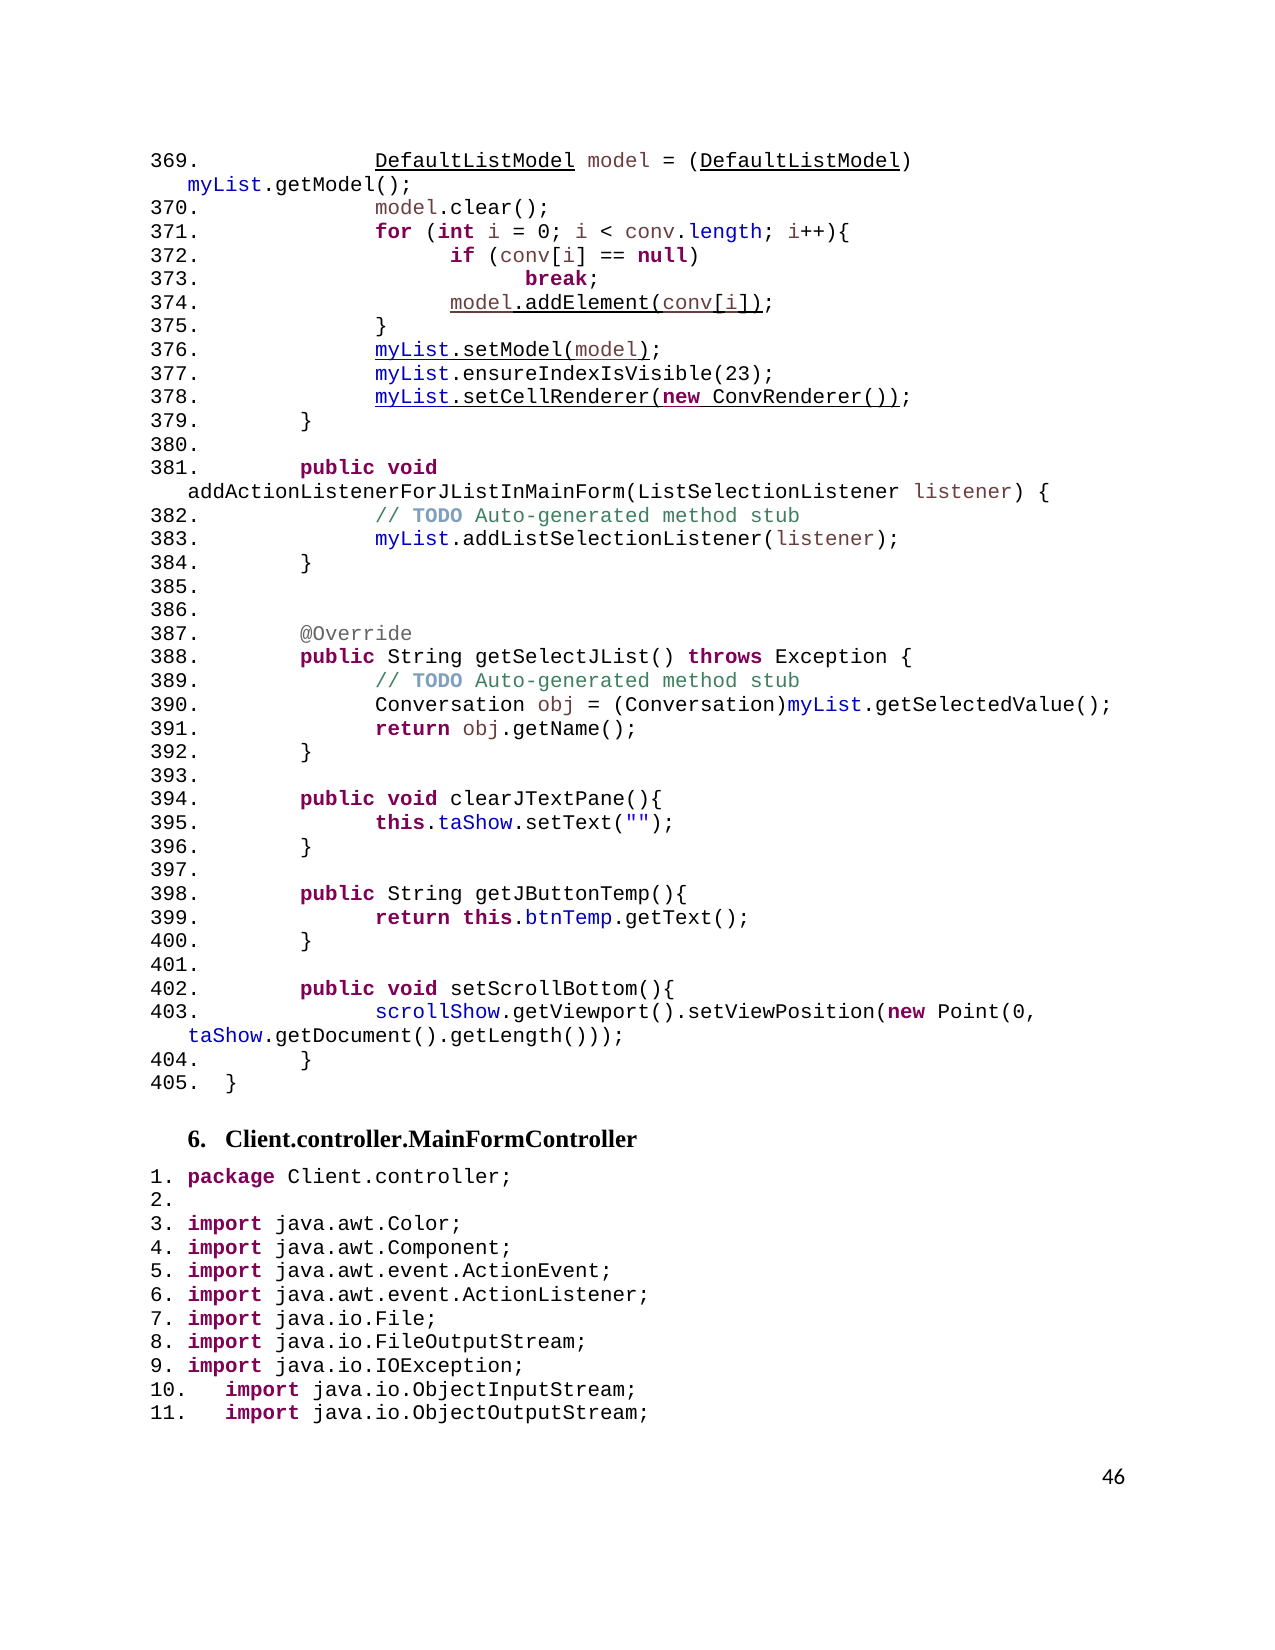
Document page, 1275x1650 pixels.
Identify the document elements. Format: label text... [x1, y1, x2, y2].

list myList.addListSelectionListener(listener); [150, 528, 1125, 552]
list model.addElement(conv[i]); [150, 292, 1125, 316]
list myList.setCellRenderer(new ConvRenderer()); [150, 386, 1125, 410]
list import java.io.File; [150, 1308, 1125, 1331]
list import java.io.ObjectInputStream; [150, 1379, 1125, 1402]
list myList.ensureIndexIsVisible(23); [150, 363, 1125, 386]
list public void setScrollBottom(){ [150, 978, 1125, 1001]
list } [150, 836, 1125, 859]
list import java.awt.Component; [150, 1237, 1125, 1260]
list } [150, 316, 1125, 339]
list import java.io.FileOutputStream; [150, 1331, 1125, 1355]
list package Client.controller; [150, 1166, 1125, 1189]
list Client.controller.MainFormController [187, 1124, 1125, 1153]
list if (conv[i] == null) [150, 244, 1125, 268]
list } [150, 410, 1125, 434]
list Conversation obj = (Conversation)myList.getSelectedValue(); [150, 694, 1125, 717]
list @Override [150, 623, 1125, 647]
list public String getJButtonTemp(){ [150, 883, 1125, 907]
list model.clear(); [150, 197, 1125, 221]
list } [150, 1072, 1125, 1096]
list break; [150, 268, 1125, 292]
list } [150, 1048, 1125, 1072]
list // TODO Auto-generated method stub [150, 505, 1125, 528]
list import java.awt.event.ActionEvent; [150, 1260, 1125, 1284]
list } [150, 552, 1125, 576]
list import java.awt.event.ActionListener; [150, 1284, 1125, 1308]
list import java.io.IOException; [150, 1355, 1125, 1379]
list for (int i = 0; i < conv.length; i++){ [150, 221, 1125, 244]
list public void clearJTextPane(){ [150, 788, 1125, 812]
list import java.awt.Color; [150, 1213, 1125, 1237]
list DefaultListModel model = (DefaultListModel) myList.getModel(); [150, 150, 1125, 197]
list return this.btnTemp.getText(); [150, 907, 1125, 930]
list scrollShow.getViewport().setViewPosition(new Point(0, taShow.getDocument().getLength())); [150, 1001, 1125, 1048]
list return obj.getName(); [150, 717, 1125, 741]
list this.taShow.setText(""); [150, 812, 1125, 836]
list public void addActionListenerForJListInMainForm(ListSelectionListener listener) { [150, 457, 1125, 505]
list public String getSelectJList() throws Exception { [150, 647, 1125, 670]
list import java.io.ObjectOutputStream; [150, 1402, 1125, 1426]
list myList.setModel(model); [150, 339, 1125, 363]
list // TODO Auto-generated method stub [150, 670, 1125, 694]
list } [150, 741, 1125, 765]
list } [150, 930, 1125, 954]
